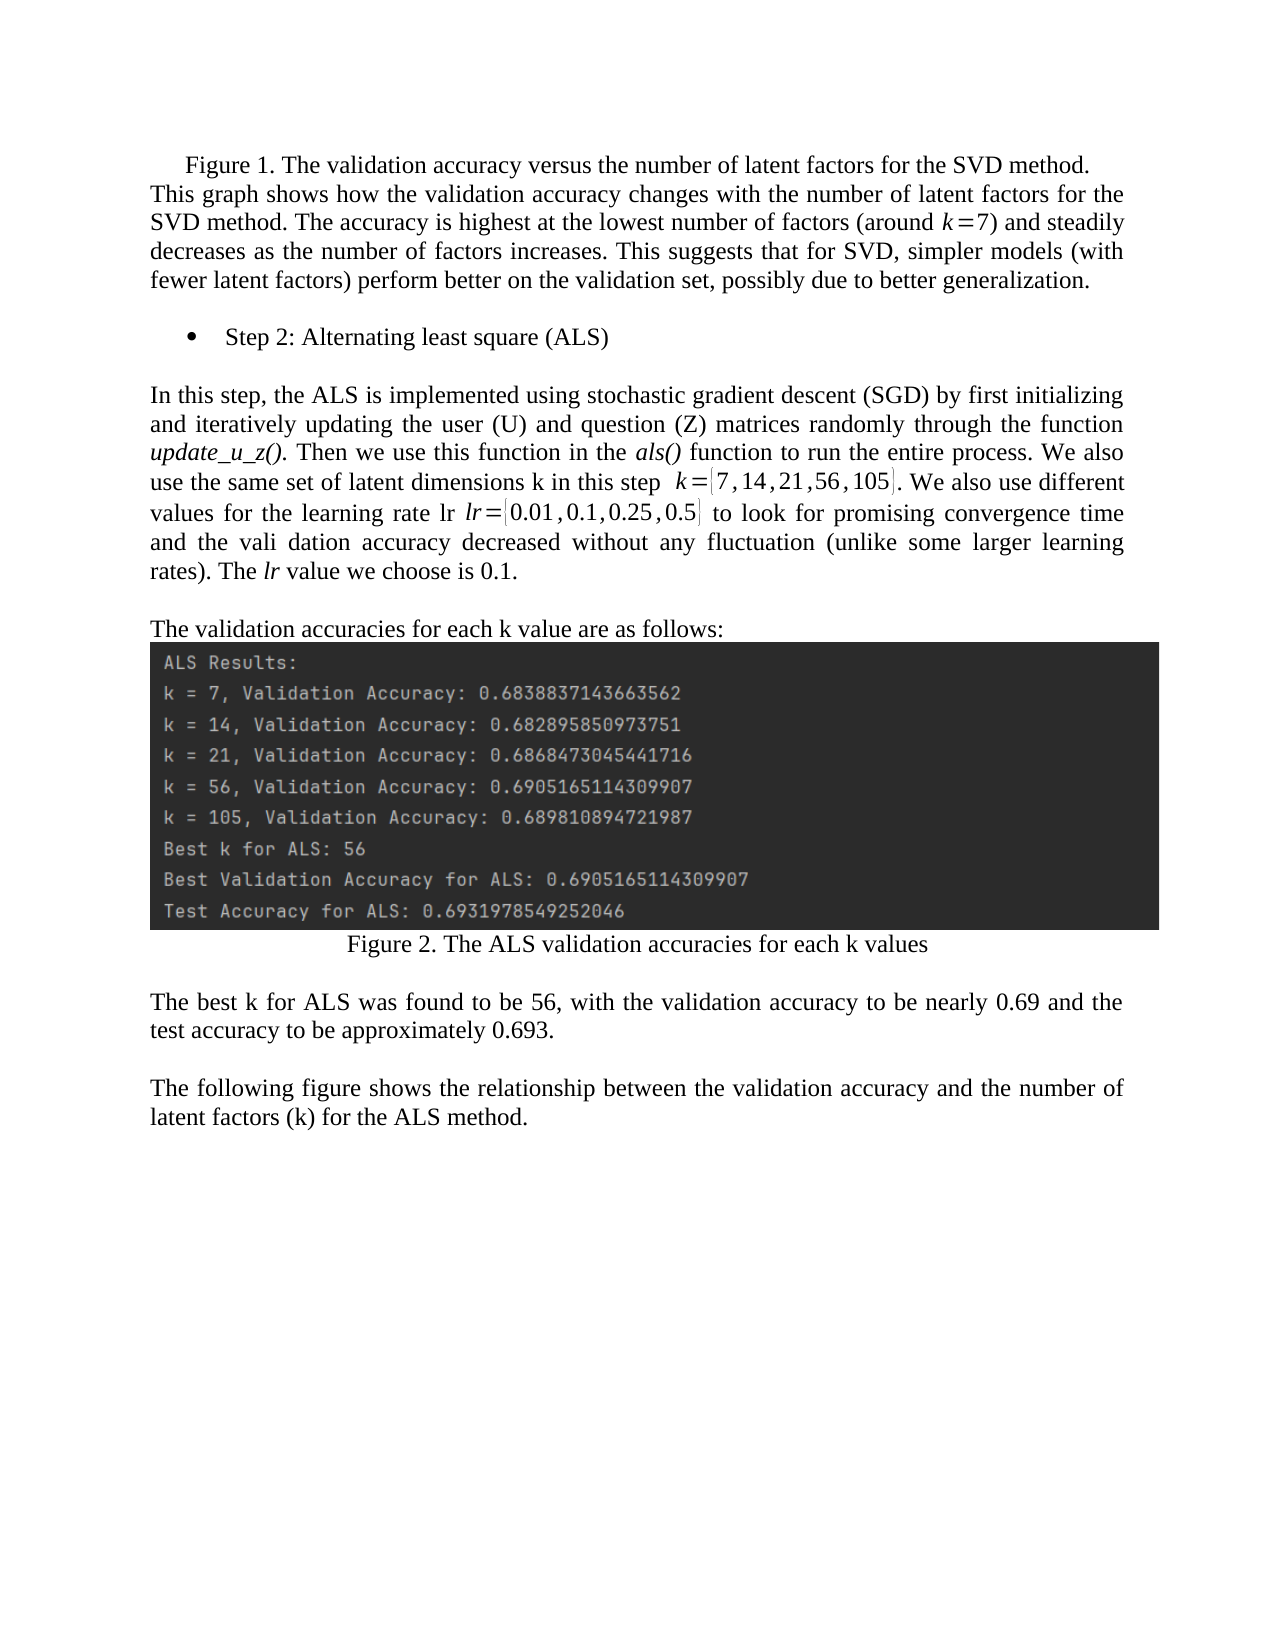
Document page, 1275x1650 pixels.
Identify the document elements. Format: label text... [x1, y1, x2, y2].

text The following figure shows the relationship between the validation accuracy and the number of latent factors (k) for the ALS method. [150, 1073, 1125, 1131]
text The best k for ALS was found to be 56, with the validation accuracy to be nearly 0.69 and the test accuracy to be approximately 0.693. [150, 987, 1125, 1044]
text This graph shows how the validation accuracy changes with the number of latent factors for the SVD method. The accuracy is highest at the lowest number of factors (around ) and steadily decreases as the number of factors increases. This suggests that for SVD, simpler models (with fewer latent factors) perform better on the validation set, possibly due to better generalization. [150, 179, 1125, 294]
picture [150, 642, 1160, 930]
text Figure 1. The validation accuracy versus the number of latent factors for the SVD method. [150, 150, 1125, 179]
text In this step, the ALS is implemented using stochastic gradient descent (SGD) by first initializing and iteratively updating the user (U) and question (Z) matrices randomly through the function update_u_z(). Then we use this function in the als() function to run the entire process. We also use the same set of latent dimensions k in this step . We also use different values for the learning rate lr to look for promising convergence time and the vali dation accuracy decreased without any fluctuation (unlike some larger learning rates). The lr value we choose is 0.1. [150, 380, 1125, 585]
list Step 2: Alternating least square (ALS) [187, 322, 1125, 351]
text Figure 2. The ALS validation accuracies for each k values [150, 930, 1125, 958]
text The validation accuracies for each k value are as follows: [150, 614, 1125, 642]
